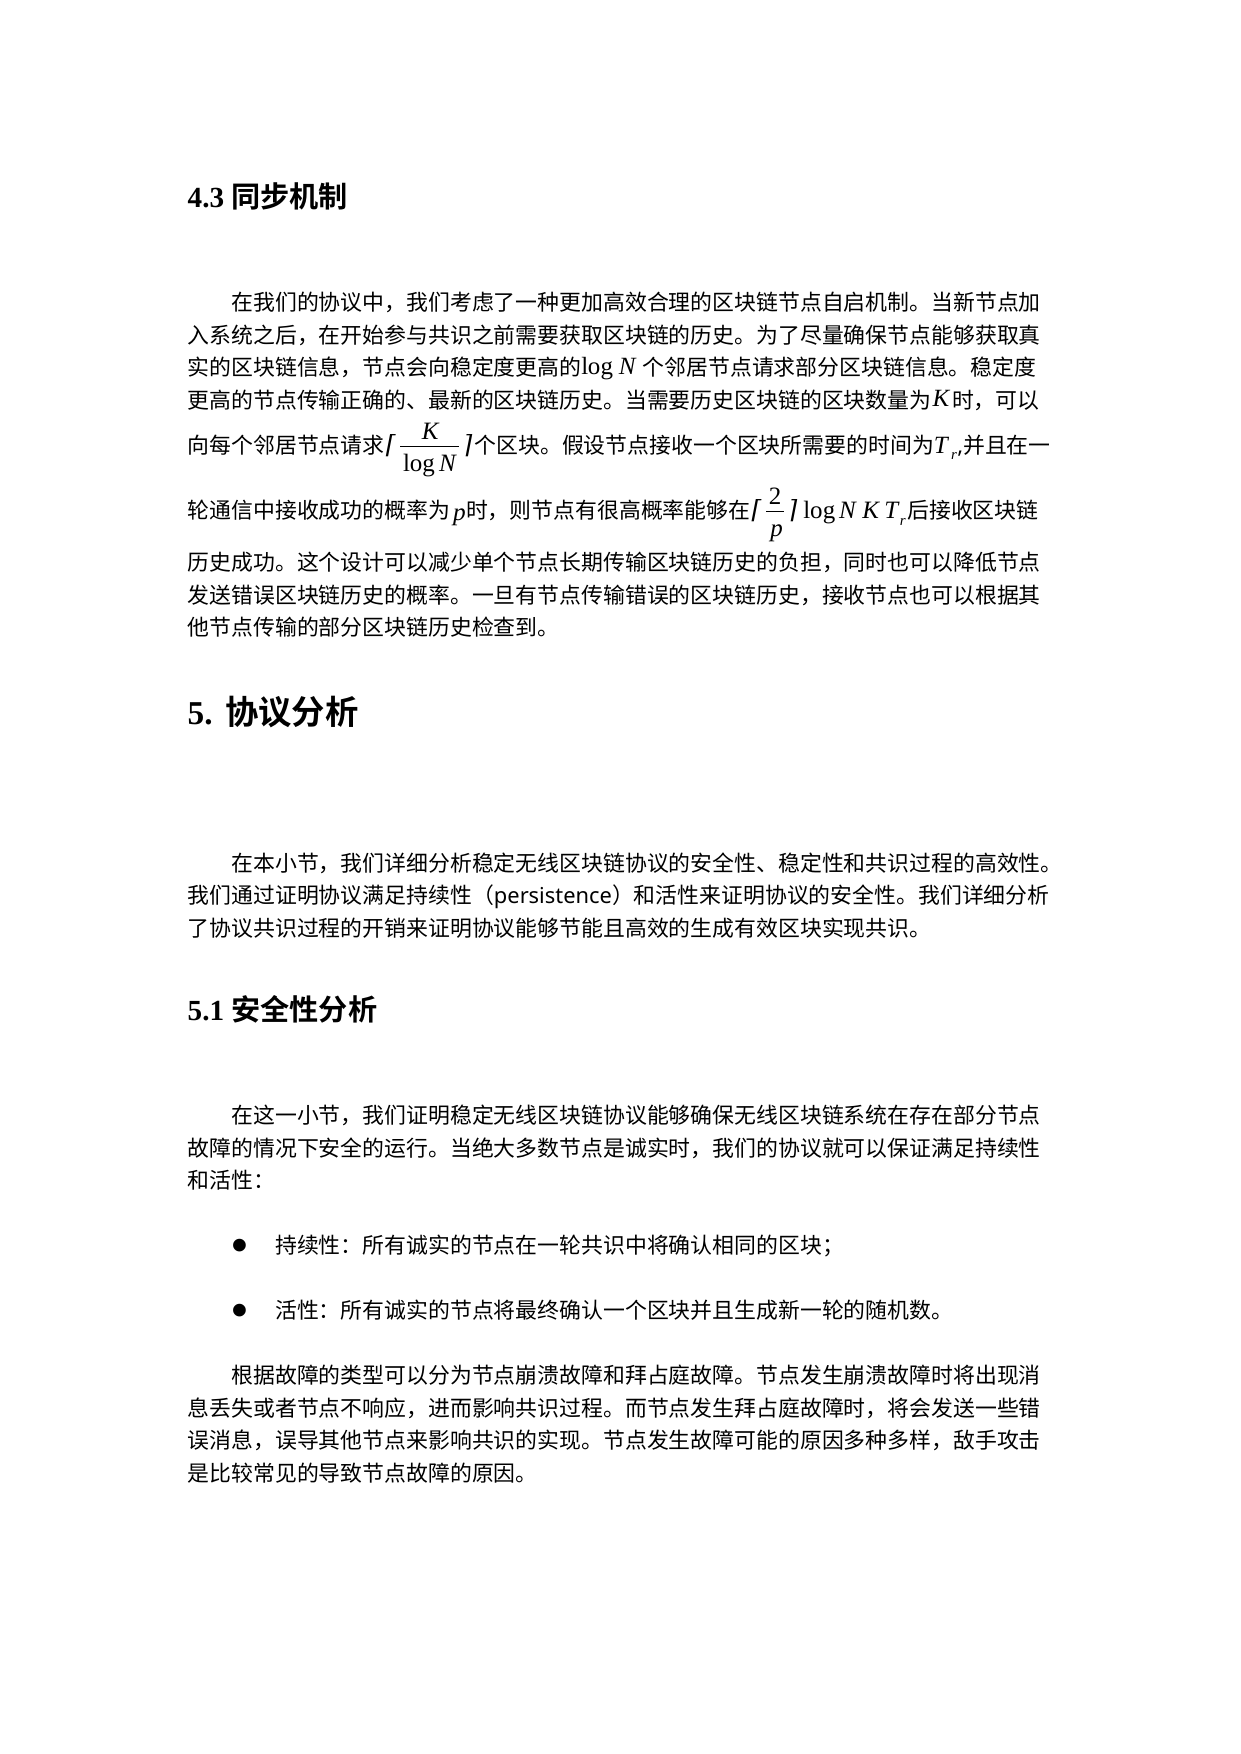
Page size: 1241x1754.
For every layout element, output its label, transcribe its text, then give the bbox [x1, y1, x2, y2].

text 在我们的协议中，我们考虑了一种更加高效合理的区块链节点自启机制。当新节点加入系统之后，在开始参与共识之前需要获取区块链的历史。为了尽量确保节点能够获取真实的区块链信息，节点会向稳定度更高的 个邻居节点请求部分区块链信息。稳定度更高的节点传输正确的、最新的区块链历史。当需要历史区块链的区块数量为时，可以向每个邻居节点请求个区块。假设节点接收一个区块所需要的时间为,并且在一轮通信中接收成功的概率为时，则节点有很高概率能够在后接收区块链历史成功。这个设计可以减少单个节点长期传输区块链历史的负担，同时也可以降低节点发送错误区块链历史的概率。一旦有节点传输错误的区块链历史，接收节点也可以根据其他节点传输的部分区块链历史检查到。 [187, 285, 1053, 642]
text 5.1 安全性分析 [187, 975, 1053, 1040]
list 持续性：所有诚实的节点在一轮共识中将确认相同的区块； [231, 1228, 1053, 1261]
text 根据故障的类型可以分为节点崩溃故障和拜占庭故障。节点发生崩溃故障时将出现消息丢失或者节点不响应，进而影响共识过程。而节点发生拜占庭故障时，将会发送一些错误消息，误导其他节点来影响共识的实现。节点发生故障可能的原因多种多样，敌手攻击是比较常见的导致节点故障的原因。 [187, 1358, 1053, 1488]
text 在这一小节，我们证明稳定无线区块链协议能够确保无线区块链系统在存在部分节点故障的情况下安全的运行。当绝大多数节点是诚实时，我们的协议就可以保证满足持续性和活性： [187, 1098, 1053, 1196]
list 活性：所有诚实的节点将最终确认一个区块并且生成新一轮的随机数。 [231, 1293, 1053, 1326]
text 在本小节，我们详细分析稳定无线区块链协议的安全性、稳定性和共识过程的高效性。我们通过证明协议满足持续性（persistence）和活性来证明协议的安全性。我们详细分析了协议共识过程的开销来证明协议能够节能且高效的生成有效区块实现共识。 [187, 845, 1053, 943]
text 4.3 同步机制 [187, 162, 1053, 227]
list 协议分析 [187, 678, 1053, 743]
